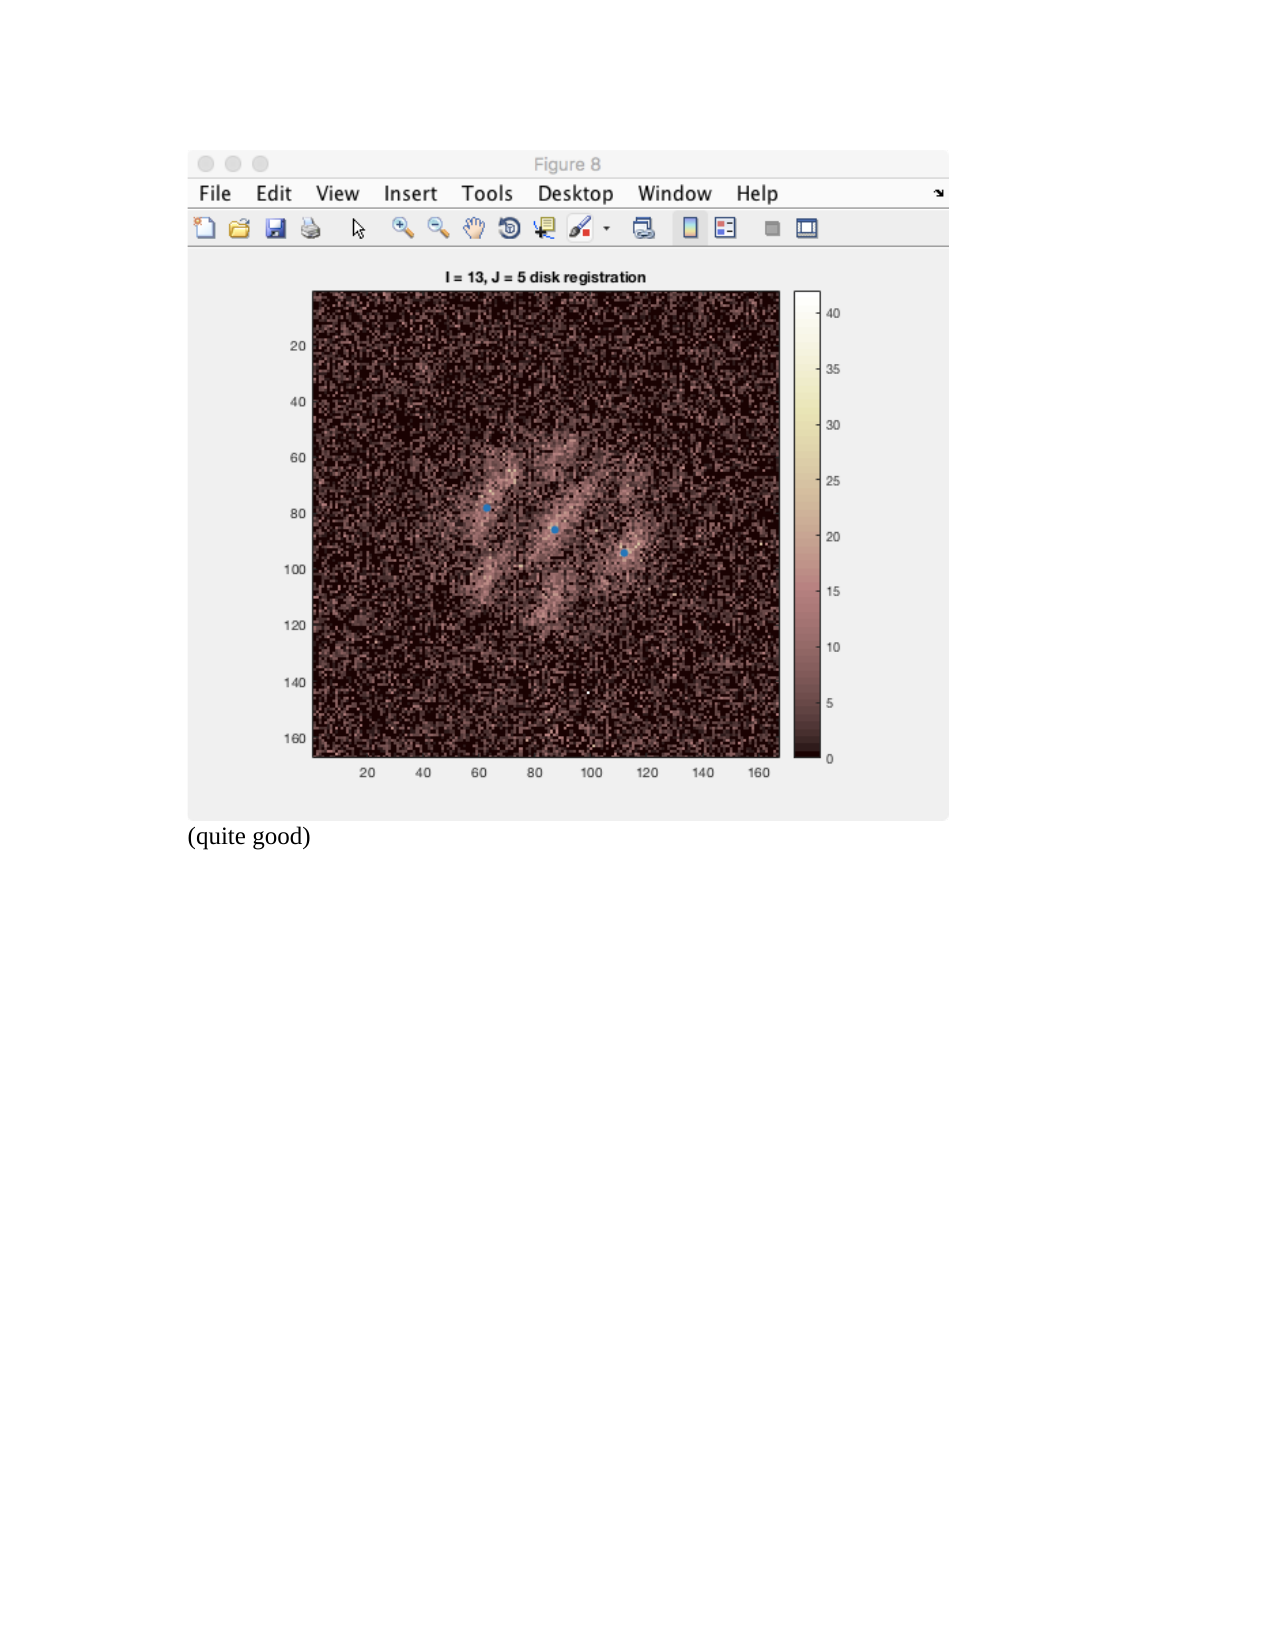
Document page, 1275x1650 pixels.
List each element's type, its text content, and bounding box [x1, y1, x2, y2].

picture [187, 150, 949, 821]
text (quite good) [187, 821, 1087, 849]
